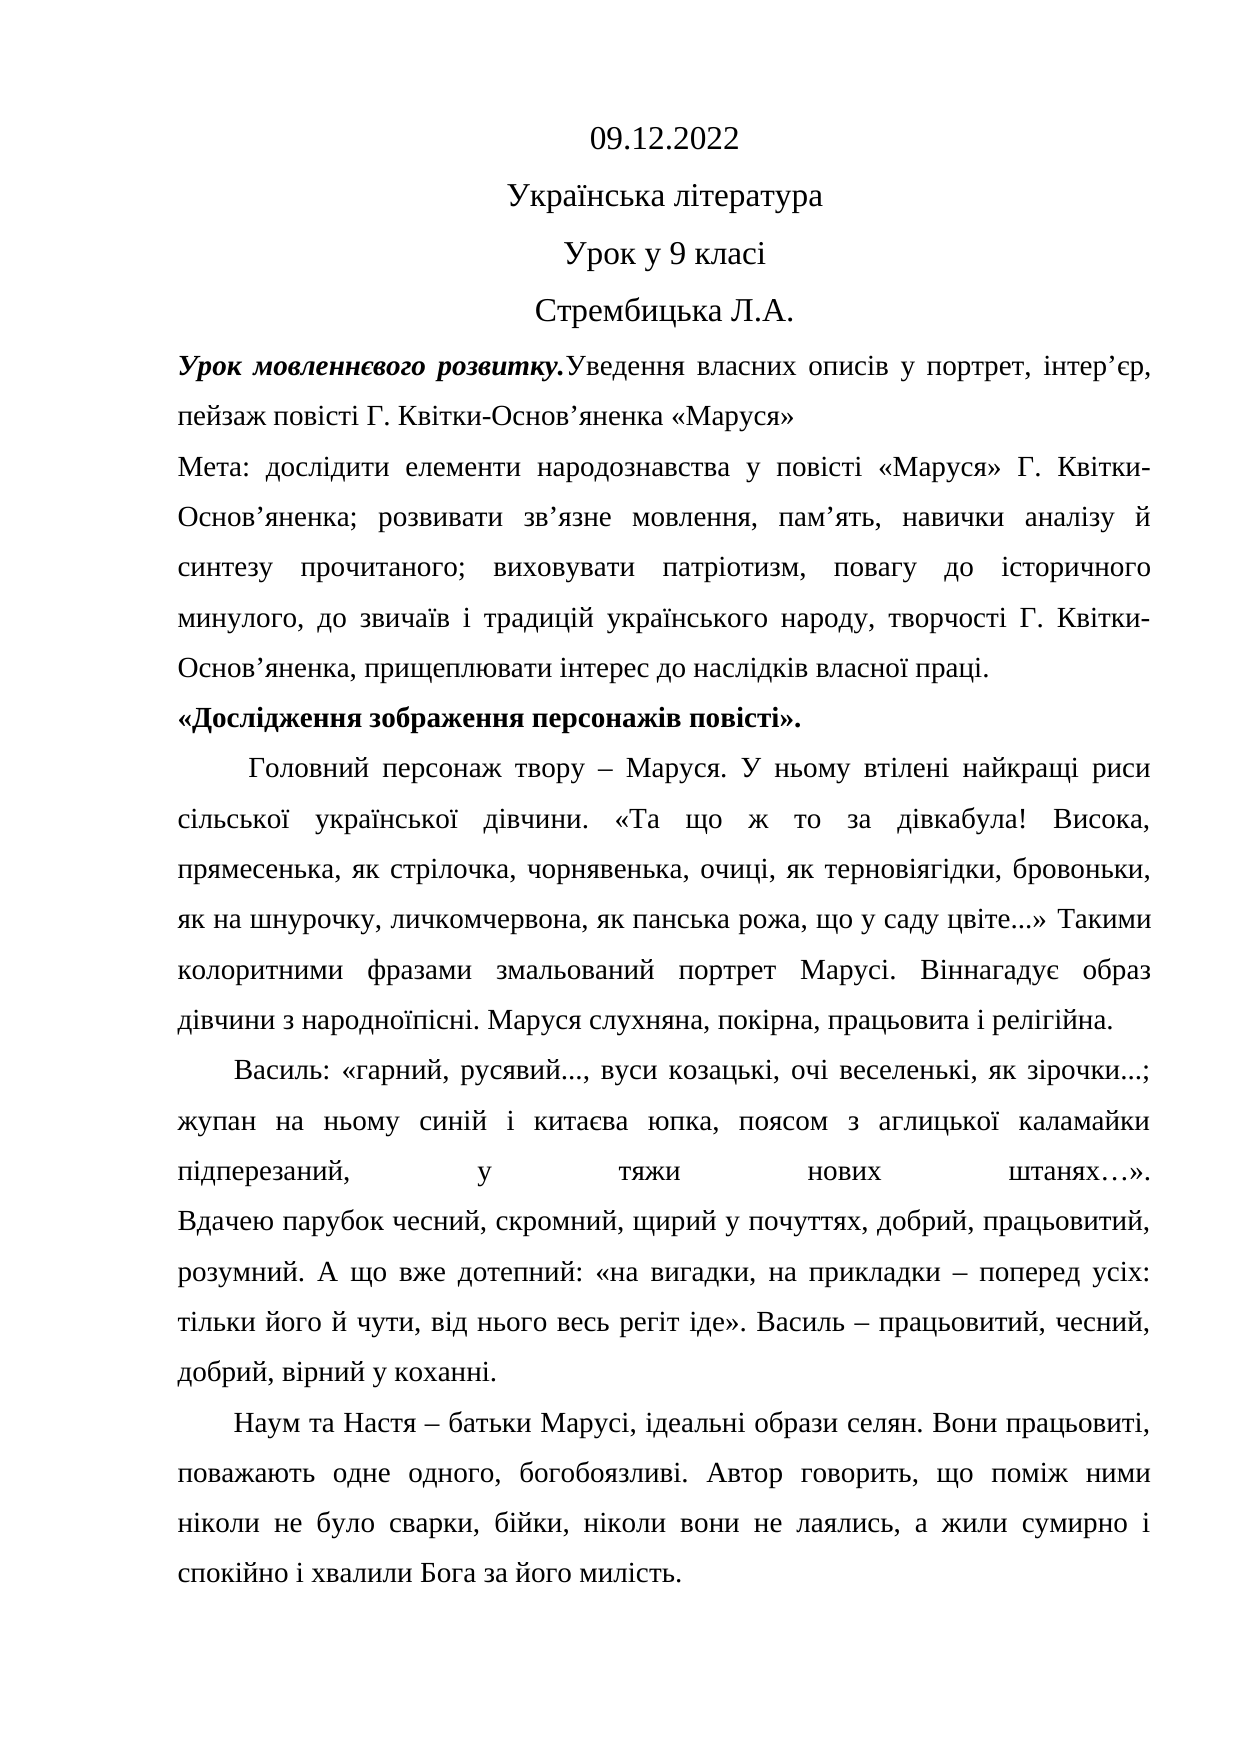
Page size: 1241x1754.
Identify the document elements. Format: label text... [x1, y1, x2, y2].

text Українська література [177, 176, 1152, 214]
text Урок мовленнєвого розвитку.Уведення власних описів у портрет, інтер’єр, пейзаж повісті Г. Квітки-Основ’яненка «Маруся» [177, 348, 1152, 432]
text Василь: «гарний, русявий..., вуси козацькі, очі веселенькі, як зірочки...; жупан на ньому синій і китаєва юпка, поясом з аглицької каламайки підперезаний, у тяжи нових штанях…». Вдачею парубок чесний, скромний, щирий у почуттях, добрий, працьовитий, розумний. А що вже дотепний: «на вигадки, на прикладки – поперед усіх: тільки його й чути, від нього весь регіт іде». Василь – пpацьовитий, чесний, добpий, віpний у коханні. [177, 1052, 1152, 1388]
text Урок у 9 класі [177, 233, 1152, 271]
text Мета: дослідити елементи народознавства у повісті «Маруся» Г. Квітки-Основ’яненка; розвивати зв’язне мовлення, пам’ять, навички аналізу й синтезу прочитаного; виховувати патріотизм, повагу до історичного минулого, до звичаїв і традицій українського народу, творчості Г. Квітки-Основ’яненка, прищеплювати інтерес до наслідків власної праці. [177, 449, 1152, 683]
text Головний персонаж твору – Маруся. У ньому втілені найкращі риси сільської української дівчини. «Та що ж то за дівкабула! Висока, прямесенька, як стрілочка, чорнявенька, очиці, як терновіягідки, бровоньки, як на шнурочку, личкомчервона, як панська рожа, що у саду цвіте...» Такими колоритними фразами змальований портрет Марусі. Віннагадує образ дівчини з народноїпісні. Маруся слухняна, покірна, працьовита і релігійна. [177, 751, 1152, 1036]
text «Дослідження зображення персонажів повісті». [177, 700, 1152, 734]
text Стрембицька Л.А. [177, 291, 1152, 329]
text Наум та Настя – батьки Марусі, ідеальні образи селян. Вони працьовиті, поважають одне одного, богобоязливі. Автор говорить, що поміж ними ніколи не було сварки, бійки, ніколи вони не лаялись, а жили сумирно і спокійно і хвалили Бога за його милість. [177, 1405, 1152, 1589]
text 09.12.2022 [177, 118, 1152, 156]
